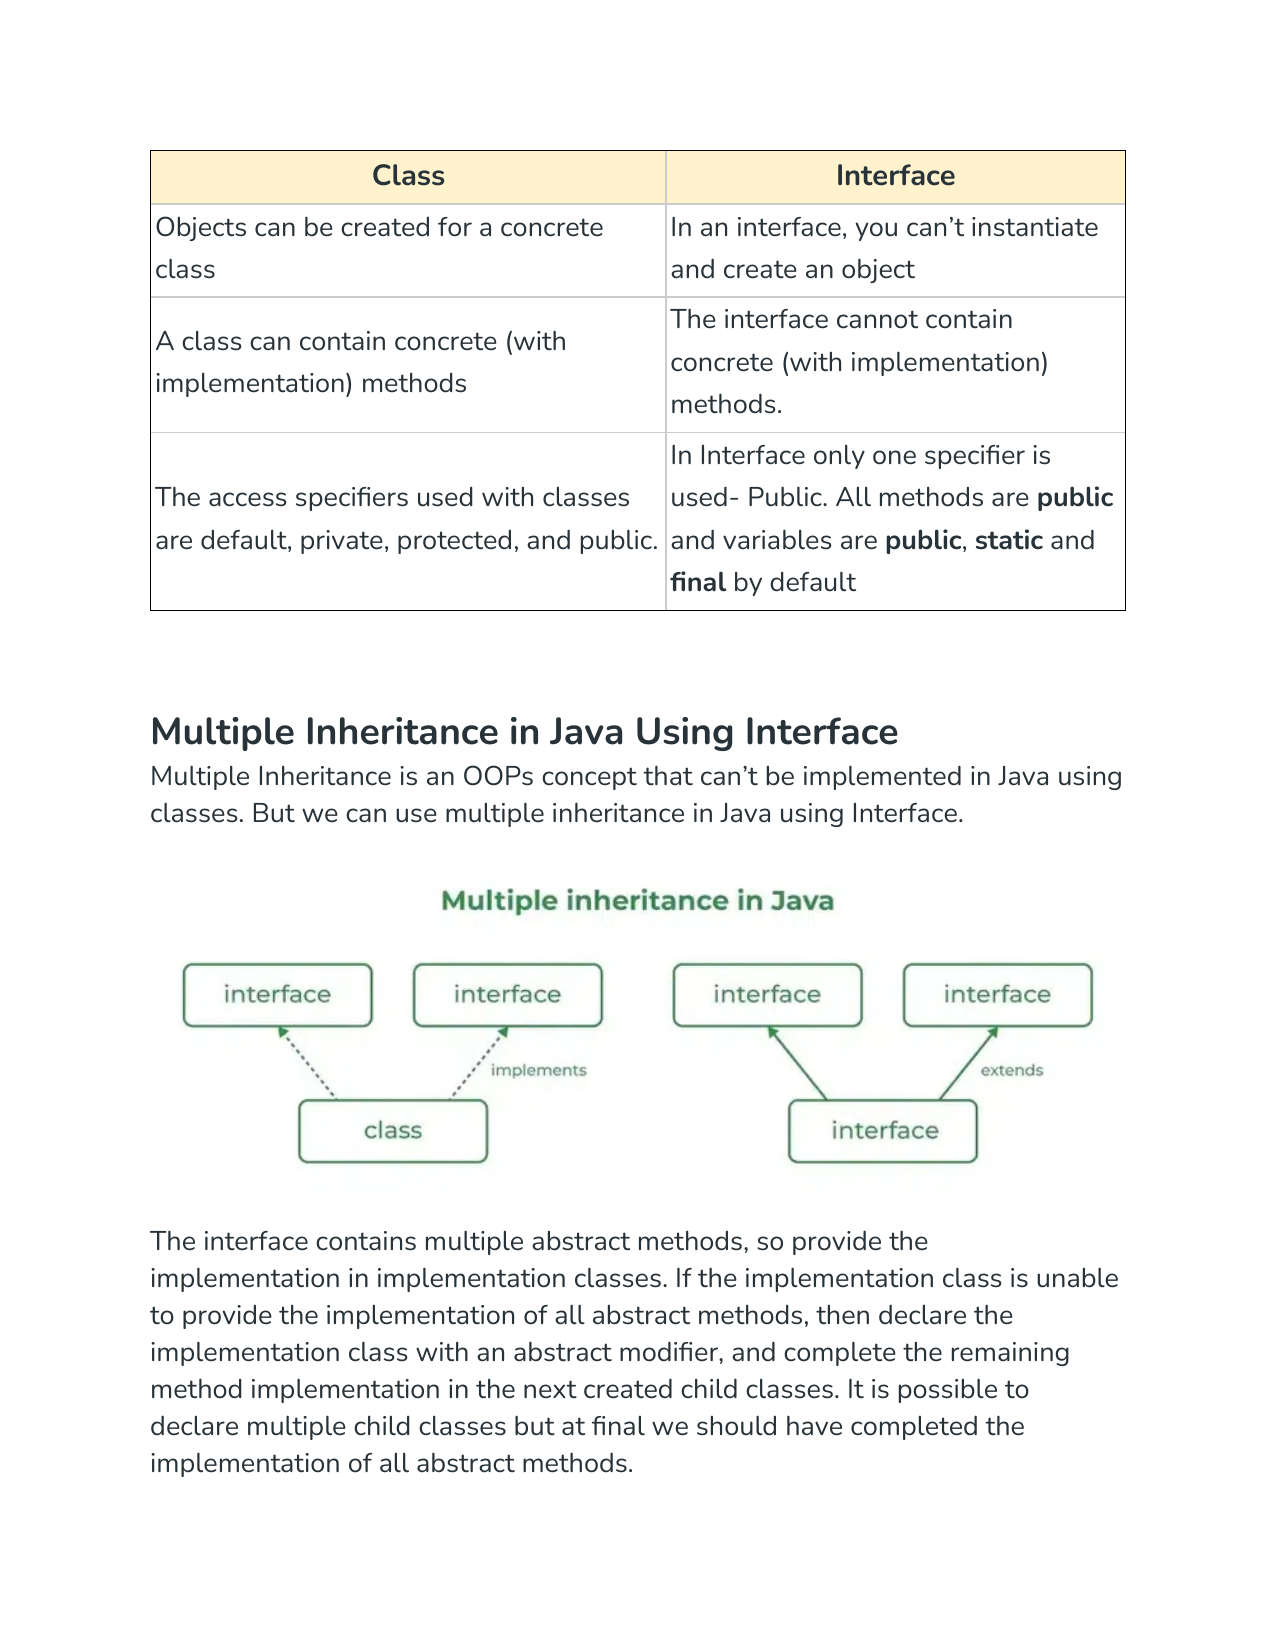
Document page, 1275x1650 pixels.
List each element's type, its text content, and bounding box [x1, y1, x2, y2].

table_cell The interface cannot contain concrete (with implementation) methods. [667, 298, 1125, 432]
table_cell Objects can be created for a concrete class [151, 205, 665, 296]
picture [150, 848, 1125, 1207]
table_cell In Interface only one specifier is used- Public. All methods are public and variables are public, static and final by default [667, 433, 1125, 609]
subtitle Multiple Inheritance in Java Using Interface [150, 707, 1125, 758]
table_header Interface [667, 151, 1125, 203]
table_cell In an interface, you can’t instantiate and create an object [667, 205, 1125, 296]
table_cell A class can contain concrete (with implementation) methods [151, 298, 665, 432]
text The interface contains multiple abstract methods, so provide the implementation in implementation classes. If the implementation class is unable to provide the implementation of all abstract methods, then declare the implementation class with an abstract modifier, and complete the remaining method implementation in the next created child classes. It is possible to declare multiple child classes but at final we should have completed the implementation of all abstract methods. [150, 1223, 1125, 1482]
table_header Class [151, 151, 665, 203]
text Multiple Inheritance is an OOPs concept that can’t be implemented in Java using classes. But we can use multiple inheritance in Java using Interface. [150, 758, 1125, 832]
table_cell The access specifiers used with classes are default, private, protected, and public. [151, 433, 665, 609]
